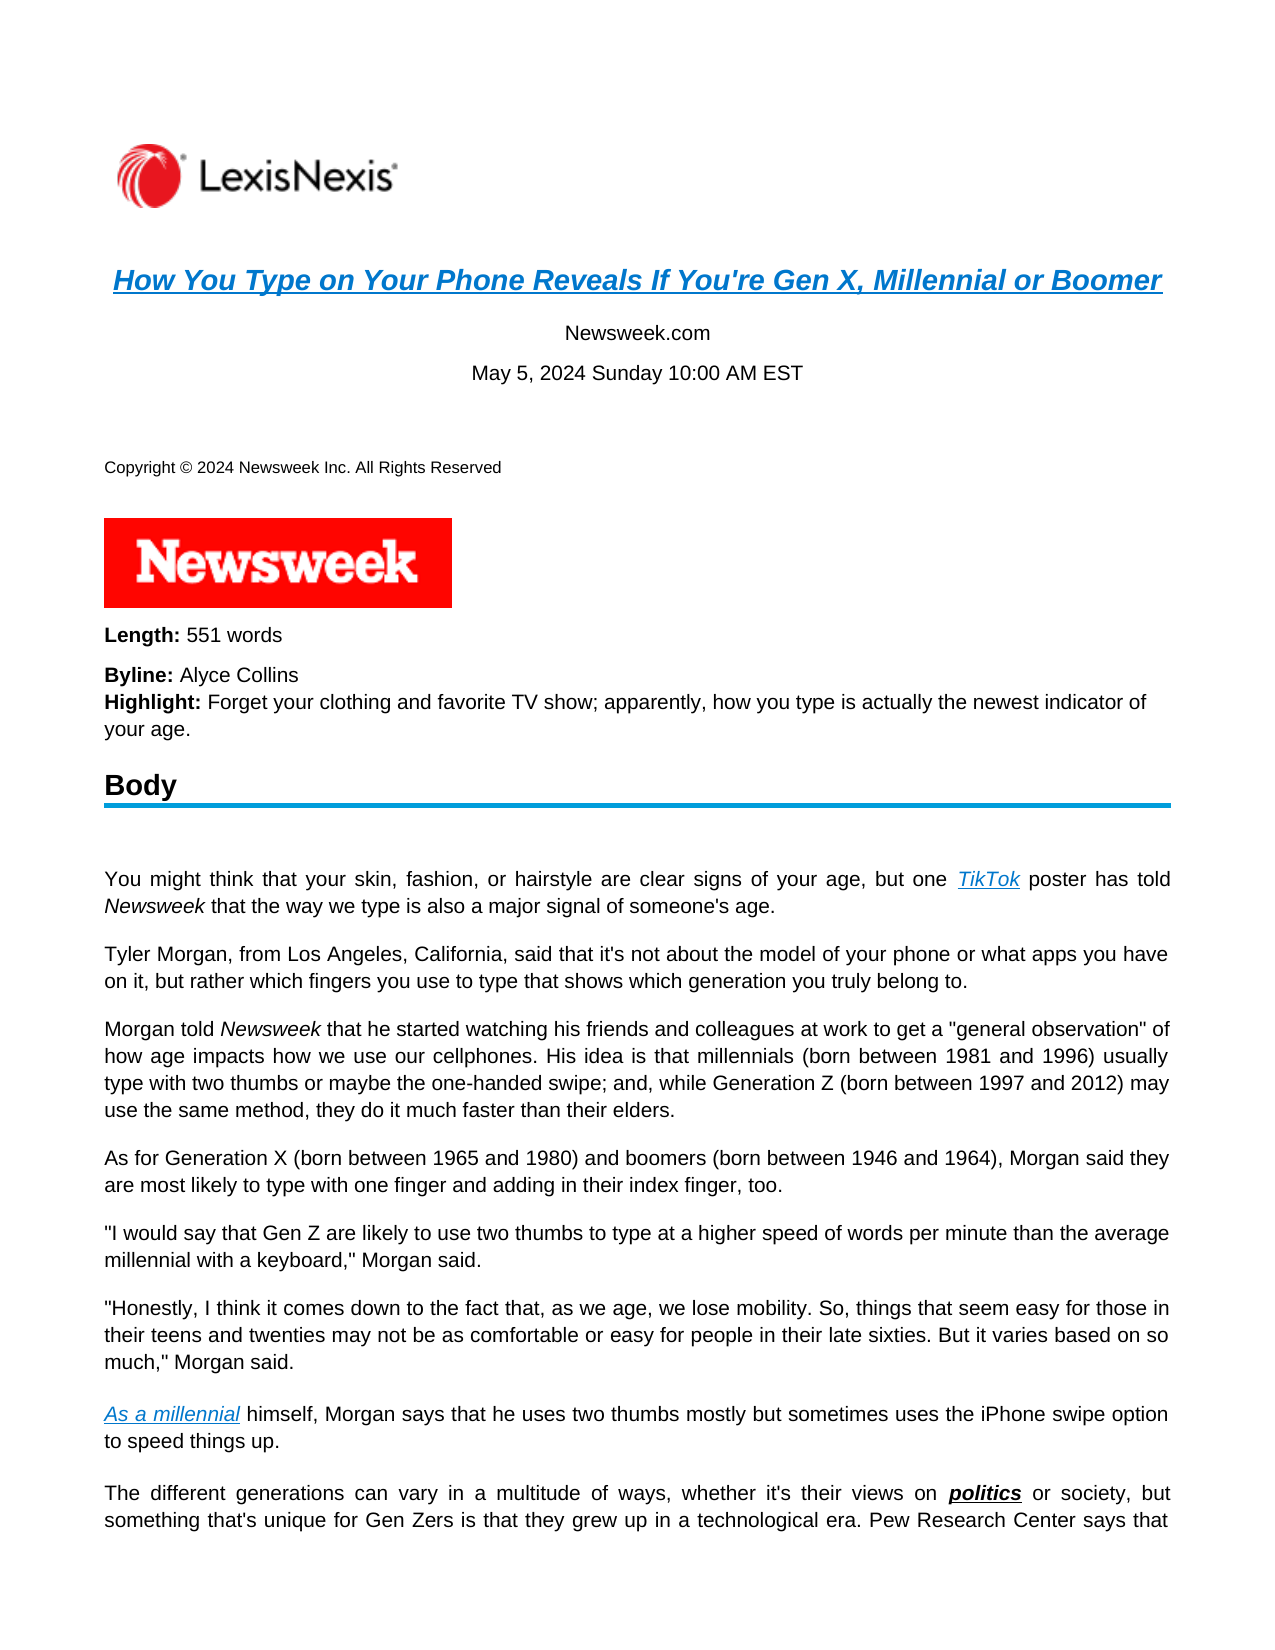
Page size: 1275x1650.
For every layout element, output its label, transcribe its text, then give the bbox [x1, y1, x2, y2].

picture [104, 144, 412, 208]
picture [104, 518, 452, 608]
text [104, 1478, 1171, 1532]
text "Honestly, I think it comes down to the fact that, as we age, we lose mobility. So, things that seem easy for those in their teens and twenties may not be as comfortable or easy for people in their late sixties. But it varies based on so much," Morgan said. [104, 1293, 1171, 1374]
text Highlight: Forget your clothing and favorite TV show; apparently, how you type is actually the newest indicator of your age. [104, 687, 1171, 741]
text Length: 551 words [104, 620, 1171, 647]
text Tyler Morgan, from Los Angeles, California, said that it's not about the model of your phone or what apps you have on it, but rather which fingers you use to type that shows which generation you truly belong to. [104, 938, 1171, 993]
text As a millennial himself, Morgan says that he uses two thumbs mostly but sometimes uses the iPhone swipe option to speed things up. [104, 1399, 1171, 1453]
text Newsweek.com [104, 318, 1171, 345]
text Morgan told Newsweek that he started watching his friends and colleagues at work to get a "general observation" of how age impacts how we use our cellphones. His idea is that millennials (born between 1981 and 1996) usually type with two thumbs or maybe the one-handed swipe; and, while Generation Z (born between 1997 and 2012) may use the same method, they do it much faster than their elders. [104, 1013, 1171, 1122]
text Byline: Alyce Collins [104, 660, 1171, 687]
text You might think that your skin, fashion, or hairstyle are clear signs of your age, but one TikTok poster has told Newsweek that the way we type is also a major signal of someone's age. [104, 863, 1171, 918]
text "I would say that Gen Z are likely to use two thumbs to type at a higher speed of words per minute than the average millennial with a keyboard," Morgan said. [104, 1218, 1171, 1272]
text Body [104, 766, 1171, 801]
text May 5, 2024 Sunday 10:00 AM EST [104, 357, 1171, 384]
subtitle How You Type on Your Phone Reveals If You're Gen X, Millennial or Boomer [104, 261, 1171, 297]
text Copyright © 2024 Newsweek Inc. All Rights Reserved [104, 426, 1171, 477]
text As for Generation X (born between 1965 and 1980) and boomers (born between 1946 and 1964), Morgan said they are most likely to type with one finger and adding in their index finger, too. [104, 1143, 1171, 1197]
